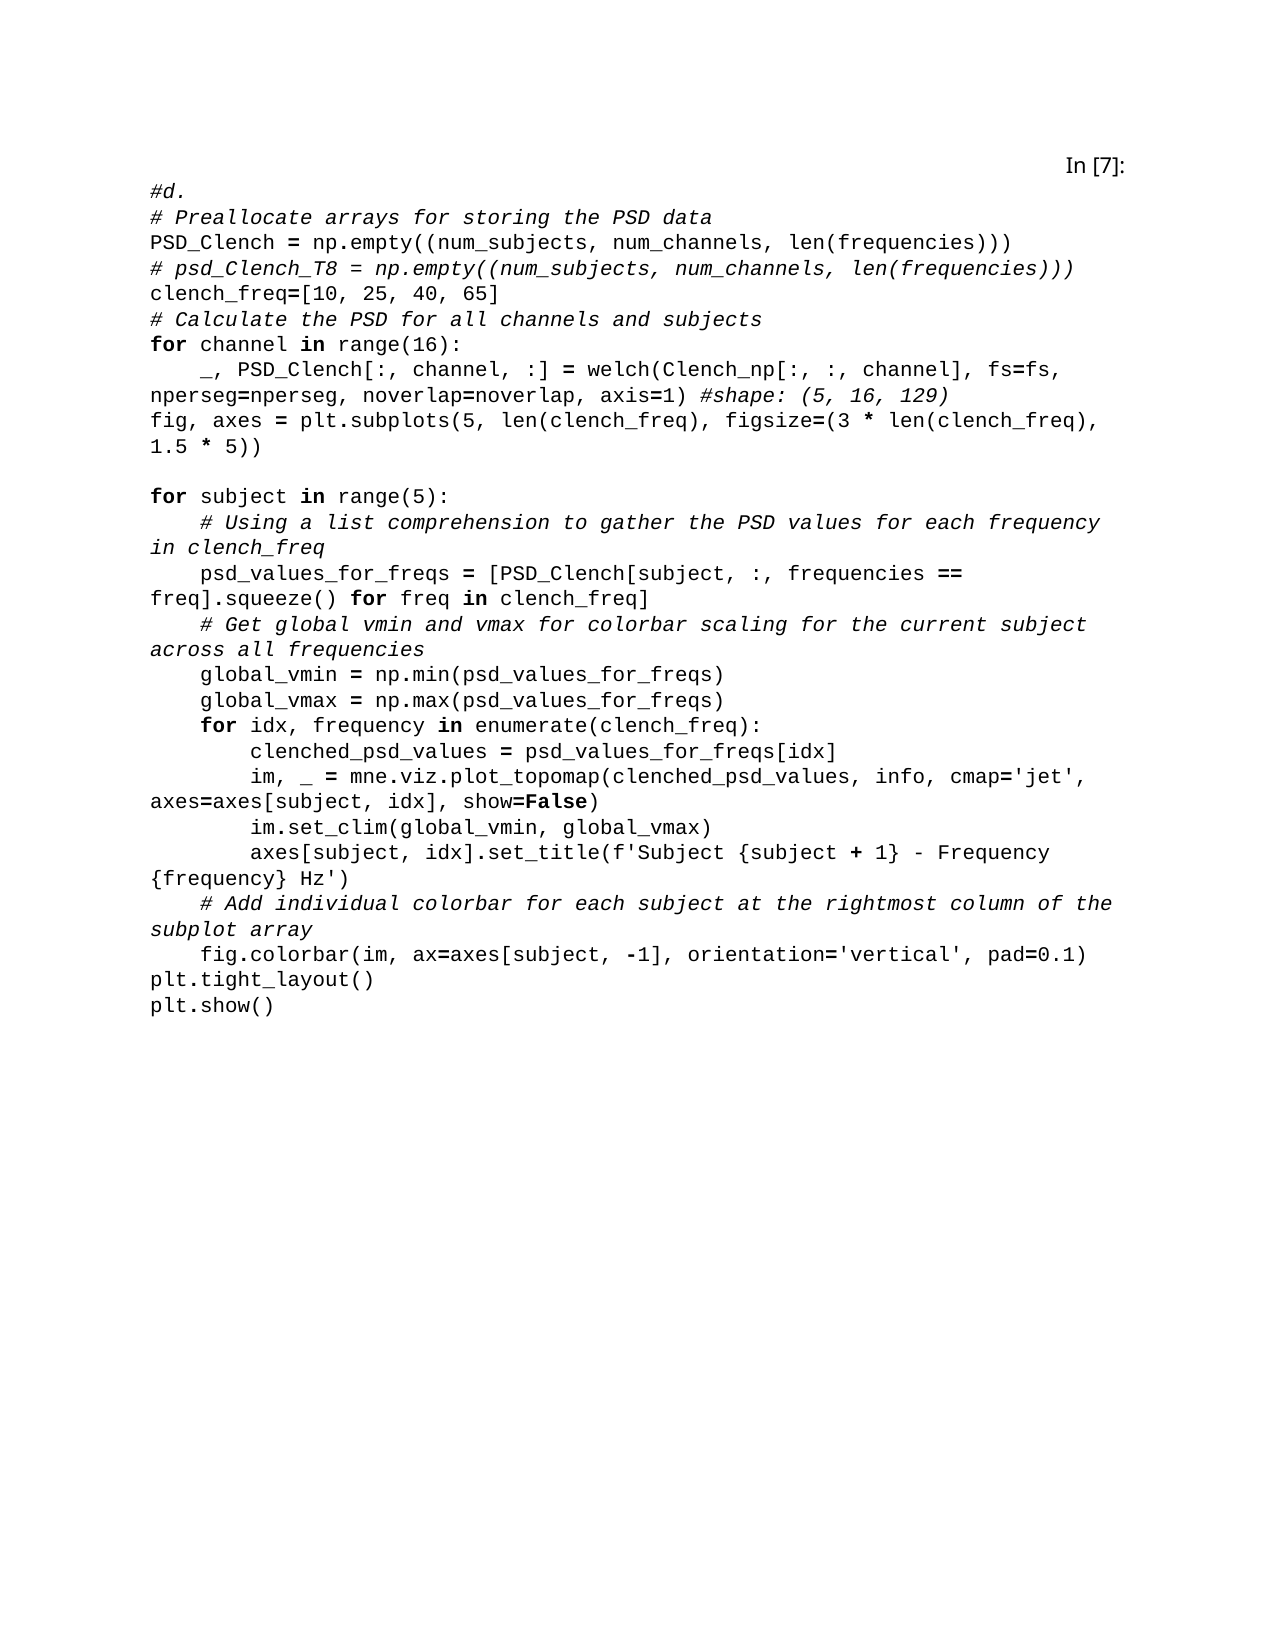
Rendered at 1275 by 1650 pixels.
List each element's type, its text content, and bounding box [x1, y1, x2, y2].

text clench_freq=[10, 25, 40, 65] [150, 281, 1125, 307]
text # Add individual colorbar for each subject at the rightmost column of the subplot array [150, 891, 1125, 942]
text #d. [150, 180, 1125, 205]
text plt.show() [150, 993, 1125, 1018]
text _, PSD_Clench[:, channel, :] = welch(Clench_np[:, :, channel], fs=fs, nperseg=nperseg, noverlap=noverlap, axis=1) #shape: (5, 16, 129) [150, 358, 1125, 408]
text clenched_psd_values = psd_values_for_freqs[idx] [150, 739, 1125, 764]
text im.set_clim(global_vmin, global_vmax) [150, 815, 1125, 841]
text PSD_Clench = np.empty((num_subjects, num_channels, len(frequencies))) [150, 231, 1125, 256]
text for subject in range(5): [150, 485, 1125, 510]
text for idx, frequency in enumerate(clench_freq): [150, 713, 1125, 739]
text # psd_Clench_T8 = np.empty((num_subjects, num_channels, len(frequencies))) [150, 256, 1125, 281]
text # Preallocate arrays for storing the PSD data [150, 205, 1125, 231]
text # Get global vmin and vmax for colorbar scaling for the current subject across all frequencies [150, 612, 1125, 663]
text axes[subject, idx].set_title(f'Subject {subject + 1} - Frequency {frequency} Hz') [150, 841, 1125, 891]
text global_vmax = np.max(psd_values_for_freqs) [150, 688, 1125, 713]
text In [7]: [150, 150, 1125, 180]
text global_vmin = np.min(psd_values_for_freqs) [150, 663, 1125, 688]
text for channel in range(16): [150, 332, 1125, 358]
text fig.colorbar(im, ax=axes[subject, -1], orientation='vertical', pad=0.1) [150, 942, 1125, 968]
text fig, axes = plt.subplots(5, len(clench_freq), figsize=(3 * len(clench_freq), 1.5 * 5)) [150, 408, 1125, 459]
text plt.tight_layout() [150, 968, 1125, 993]
text psd_values_for_freqs = [PSD_Clench[subject, :, frequencies == freq].squeeze() for freq in clench_freq] [150, 561, 1125, 612]
text # Calculate the PSD for all channels and subjects [150, 307, 1125, 332]
text # Using a list comprehension to gather the PSD values for each frequency in clench_freq [150, 510, 1125, 561]
text im, _ = mne.viz.plot_topomap(clenched_psd_values, info, cmap='jet', axes=axes[subject, idx], show=False) [150, 764, 1125, 815]
